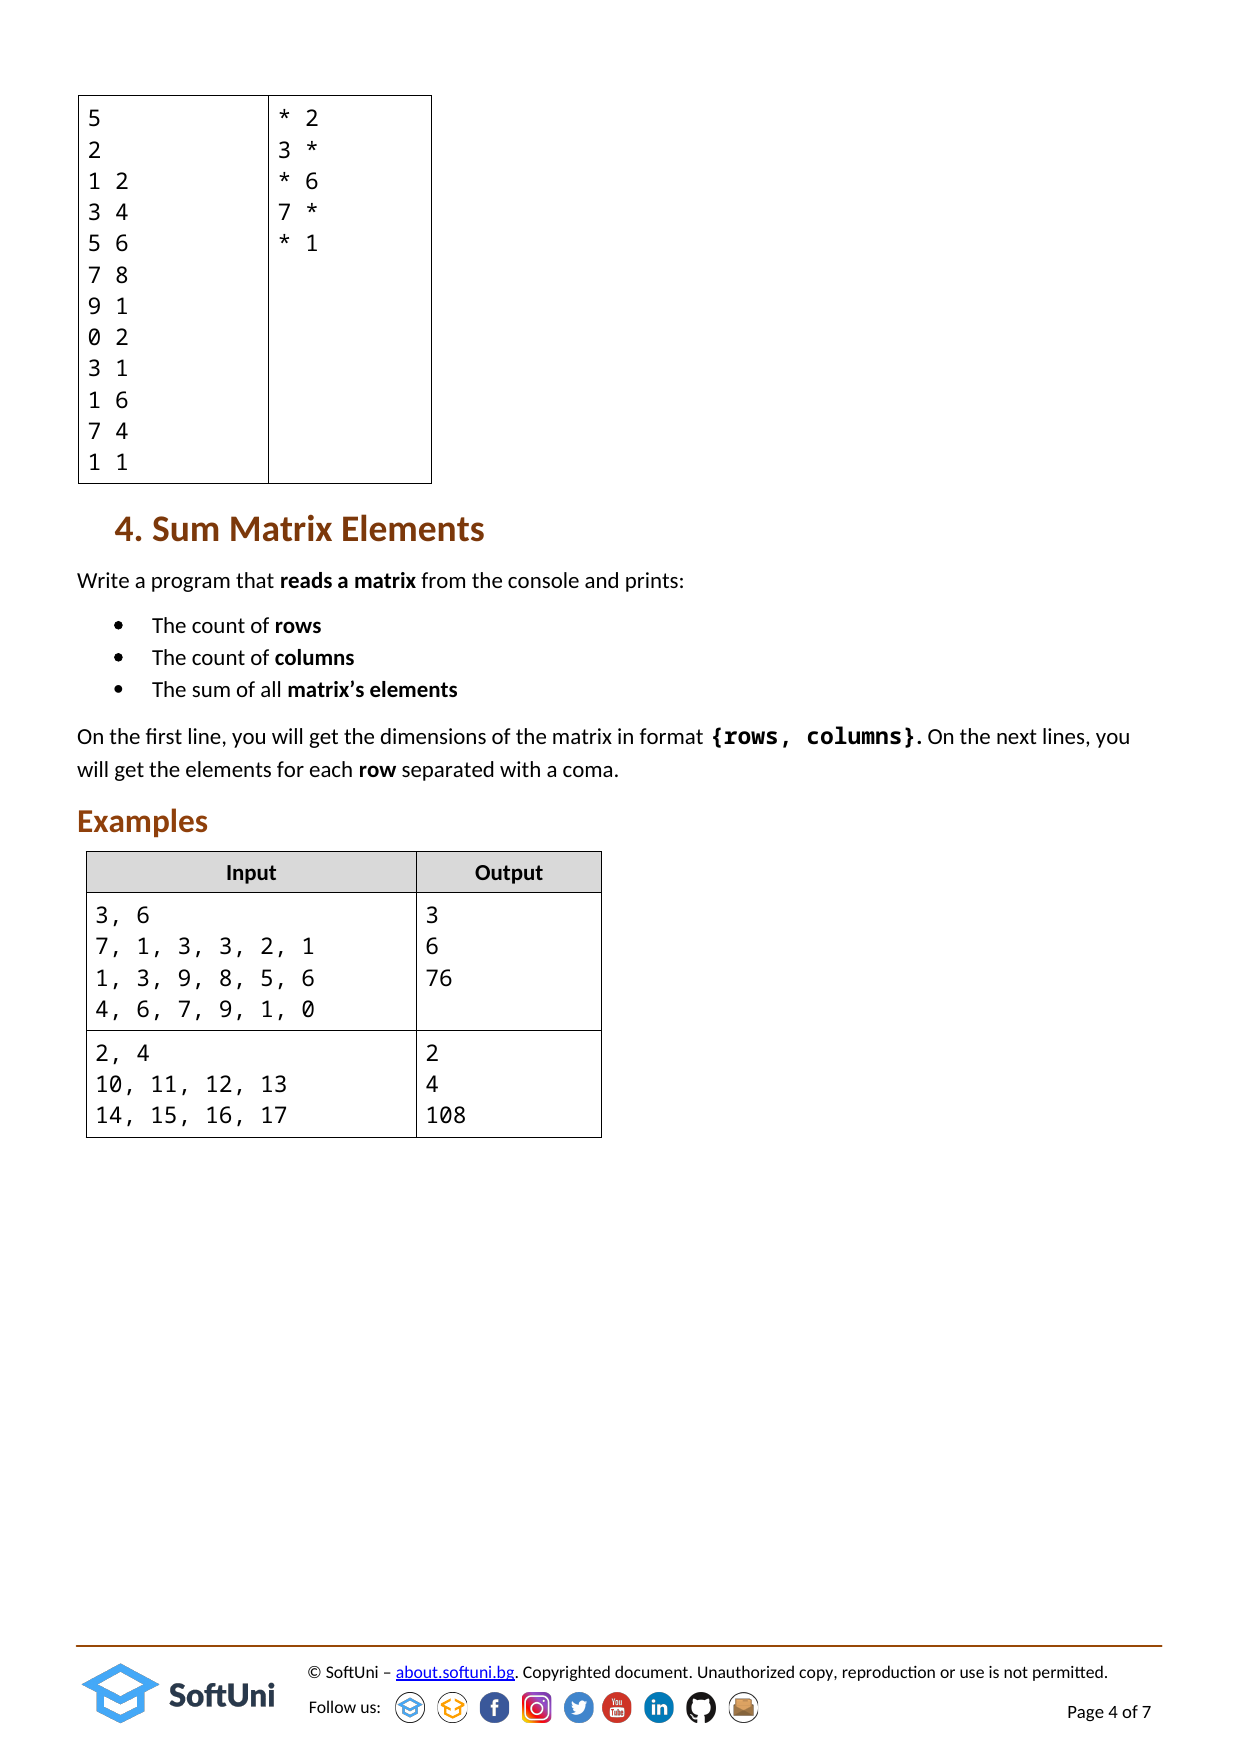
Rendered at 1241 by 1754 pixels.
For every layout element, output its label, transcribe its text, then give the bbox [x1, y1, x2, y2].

picture [644, 1692, 653, 1701]
table_cell 3 6 76 [417, 893, 601, 1030]
picture [665, 1714, 674, 1723]
table_cell 2, 4 10, 11, 12, 13 14, 15, 16, 17 [87, 1031, 416, 1137]
table_cell * 2 3 * * 6 7 * * 1 [269, 96, 431, 483]
picture [479, 1692, 510, 1723]
subtitle Examples [77, 800, 1163, 841]
table_cell 5 2 1 2 3 4 5 6 7 8 9 1 0 2 3 1 1 6 7 4 1 1 [79, 96, 268, 483]
list The sum of all matrix’s elements [114, 675, 1163, 703]
subtitle Sum Matrix Elements [114, 505, 1163, 551]
picture [75, 1658, 281, 1729]
list The count of columns [114, 643, 1163, 671]
picture [728, 1692, 759, 1723]
table_cell 2 4 108 [417, 1031, 601, 1137]
text Write a program that reads a matrix from the console and prints: [77, 566, 1163, 594]
table_header Input [87, 852, 416, 892]
picture [395, 1692, 425, 1723]
picture [564, 1692, 594, 1723]
table_header Output [417, 852, 601, 892]
picture [686, 1692, 716, 1723]
picture [665, 1692, 674, 1701]
table_cell 3, 6 7, 1, 3, 3, 2, 1 1, 3, 9, 8, 5, 6 4, 6, 7, 9, 1, 0 [87, 893, 416, 1030]
list The count of rows [114, 611, 1163, 639]
picture [437, 1692, 468, 1723]
text On the first line, you will get the dimensions of the matrix in format {rows, columns}. On the next lines, you will get the elements for each row separated with a coma. [77, 720, 1163, 783]
picture [602, 1692, 632, 1723]
picture [522, 1692, 552, 1723]
picture [658, 1705, 667, 1714]
picture [644, 1714, 653, 1723]
